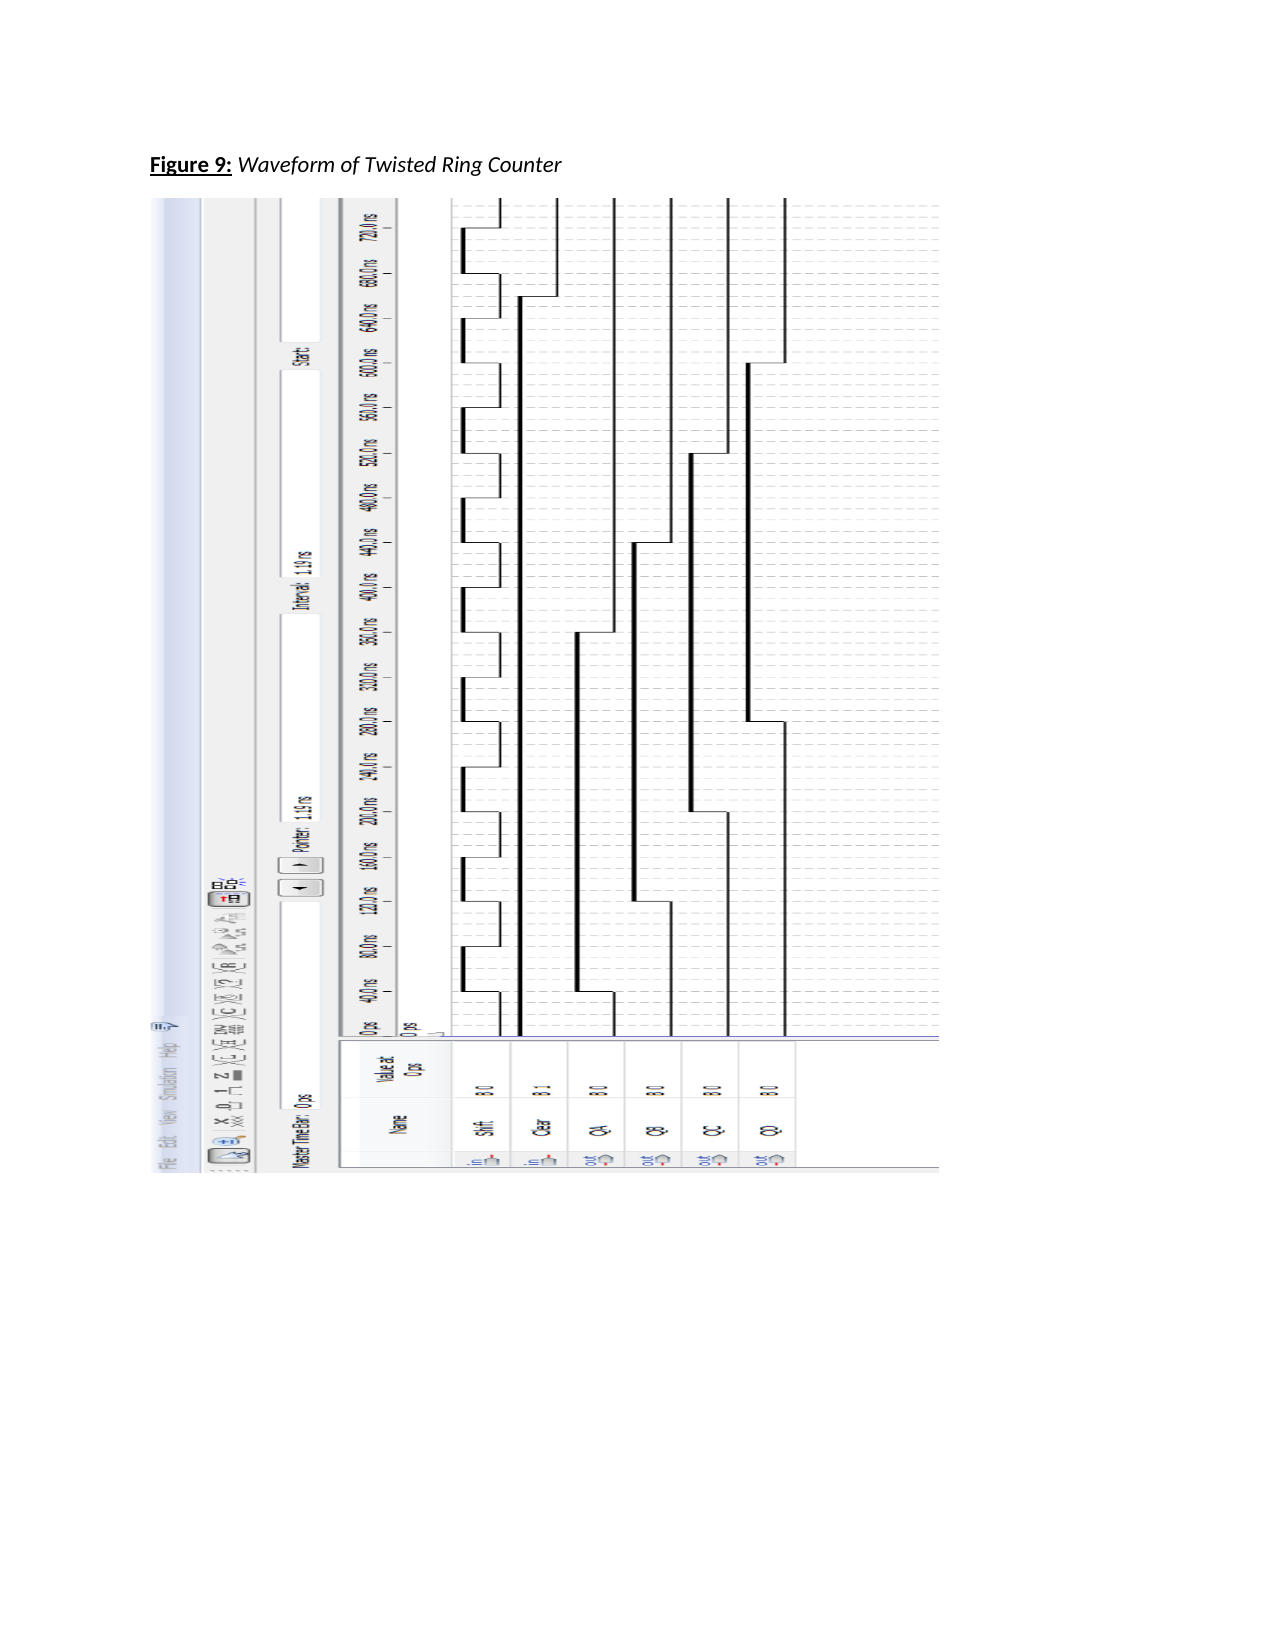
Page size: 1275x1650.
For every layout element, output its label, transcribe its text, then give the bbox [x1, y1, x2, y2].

picture [152, 198, 939, 1173]
text Figure 9: Waveform of Twisted Ring Counter [150, 150, 1125, 178]
